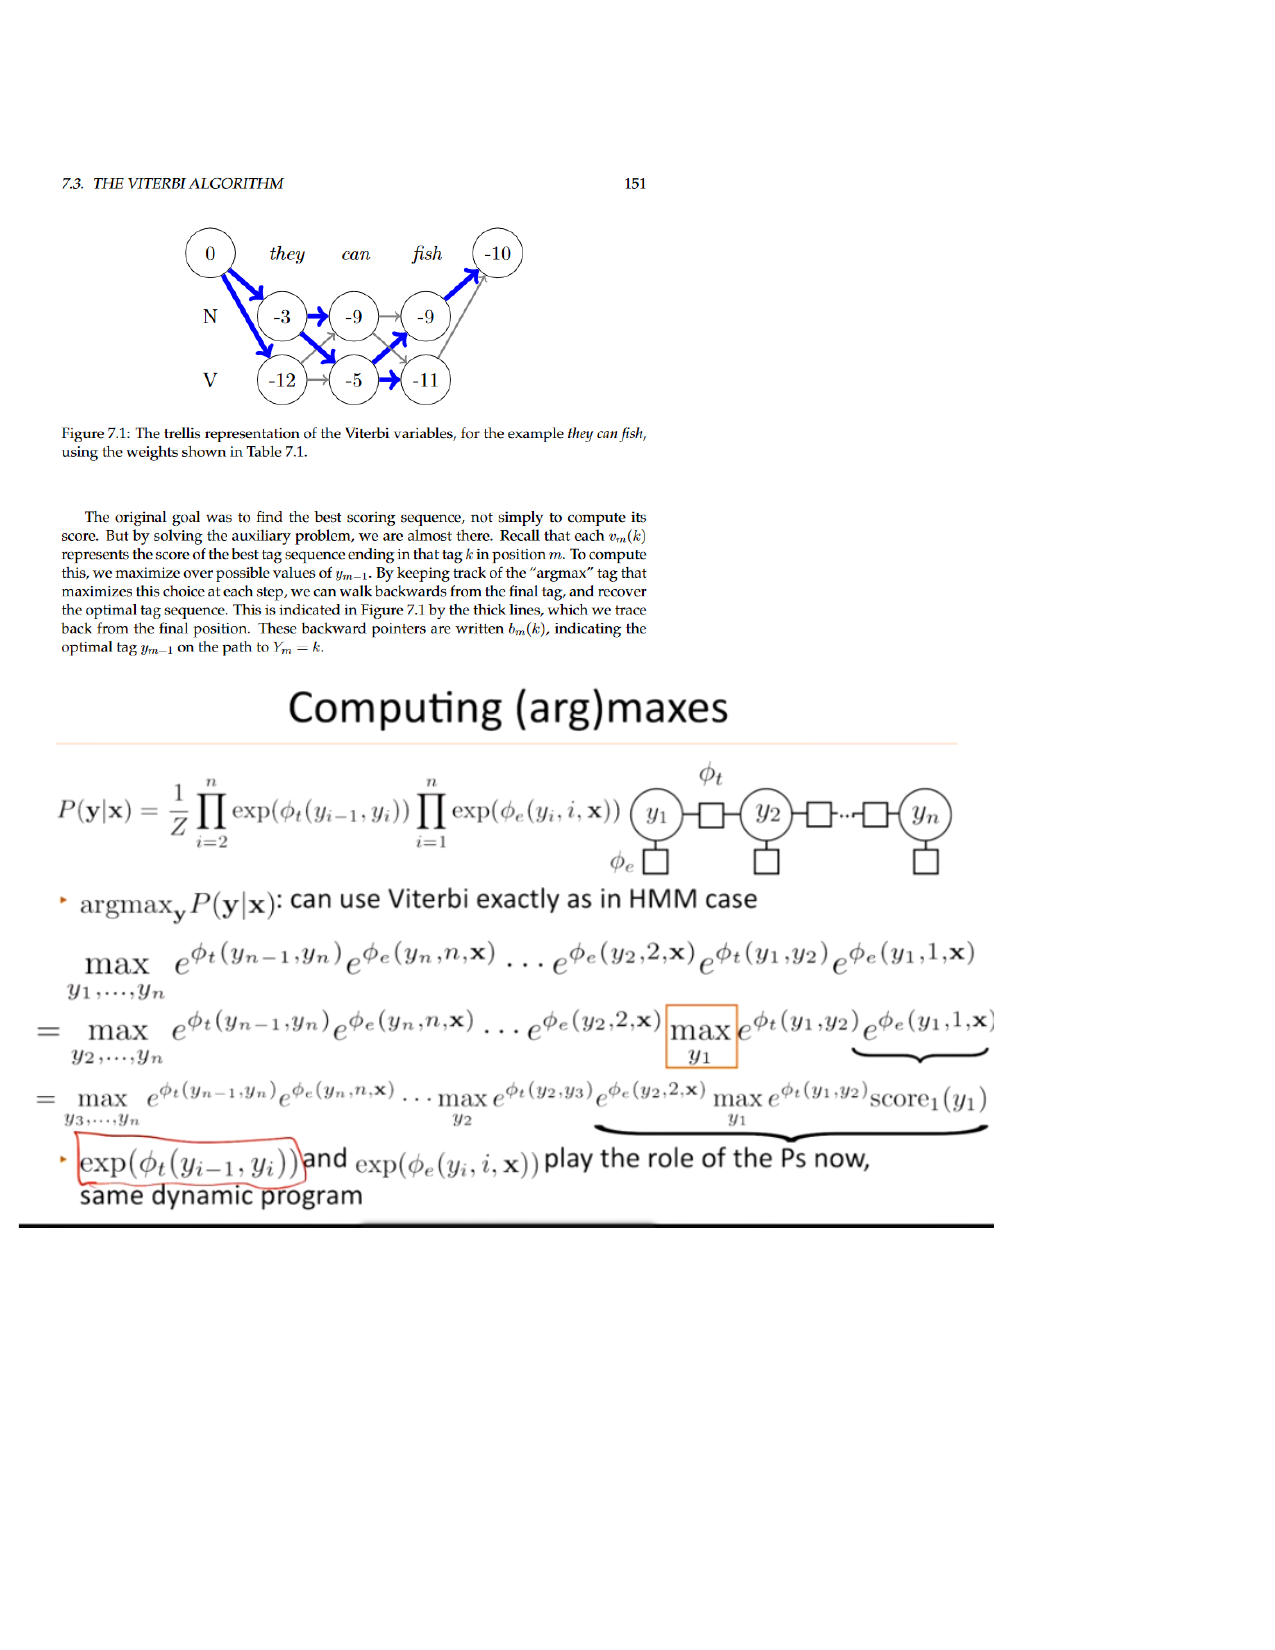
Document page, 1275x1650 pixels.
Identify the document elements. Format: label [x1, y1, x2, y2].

picture [18, 150, 704, 665]
picture [18, 669, 994, 1228]
